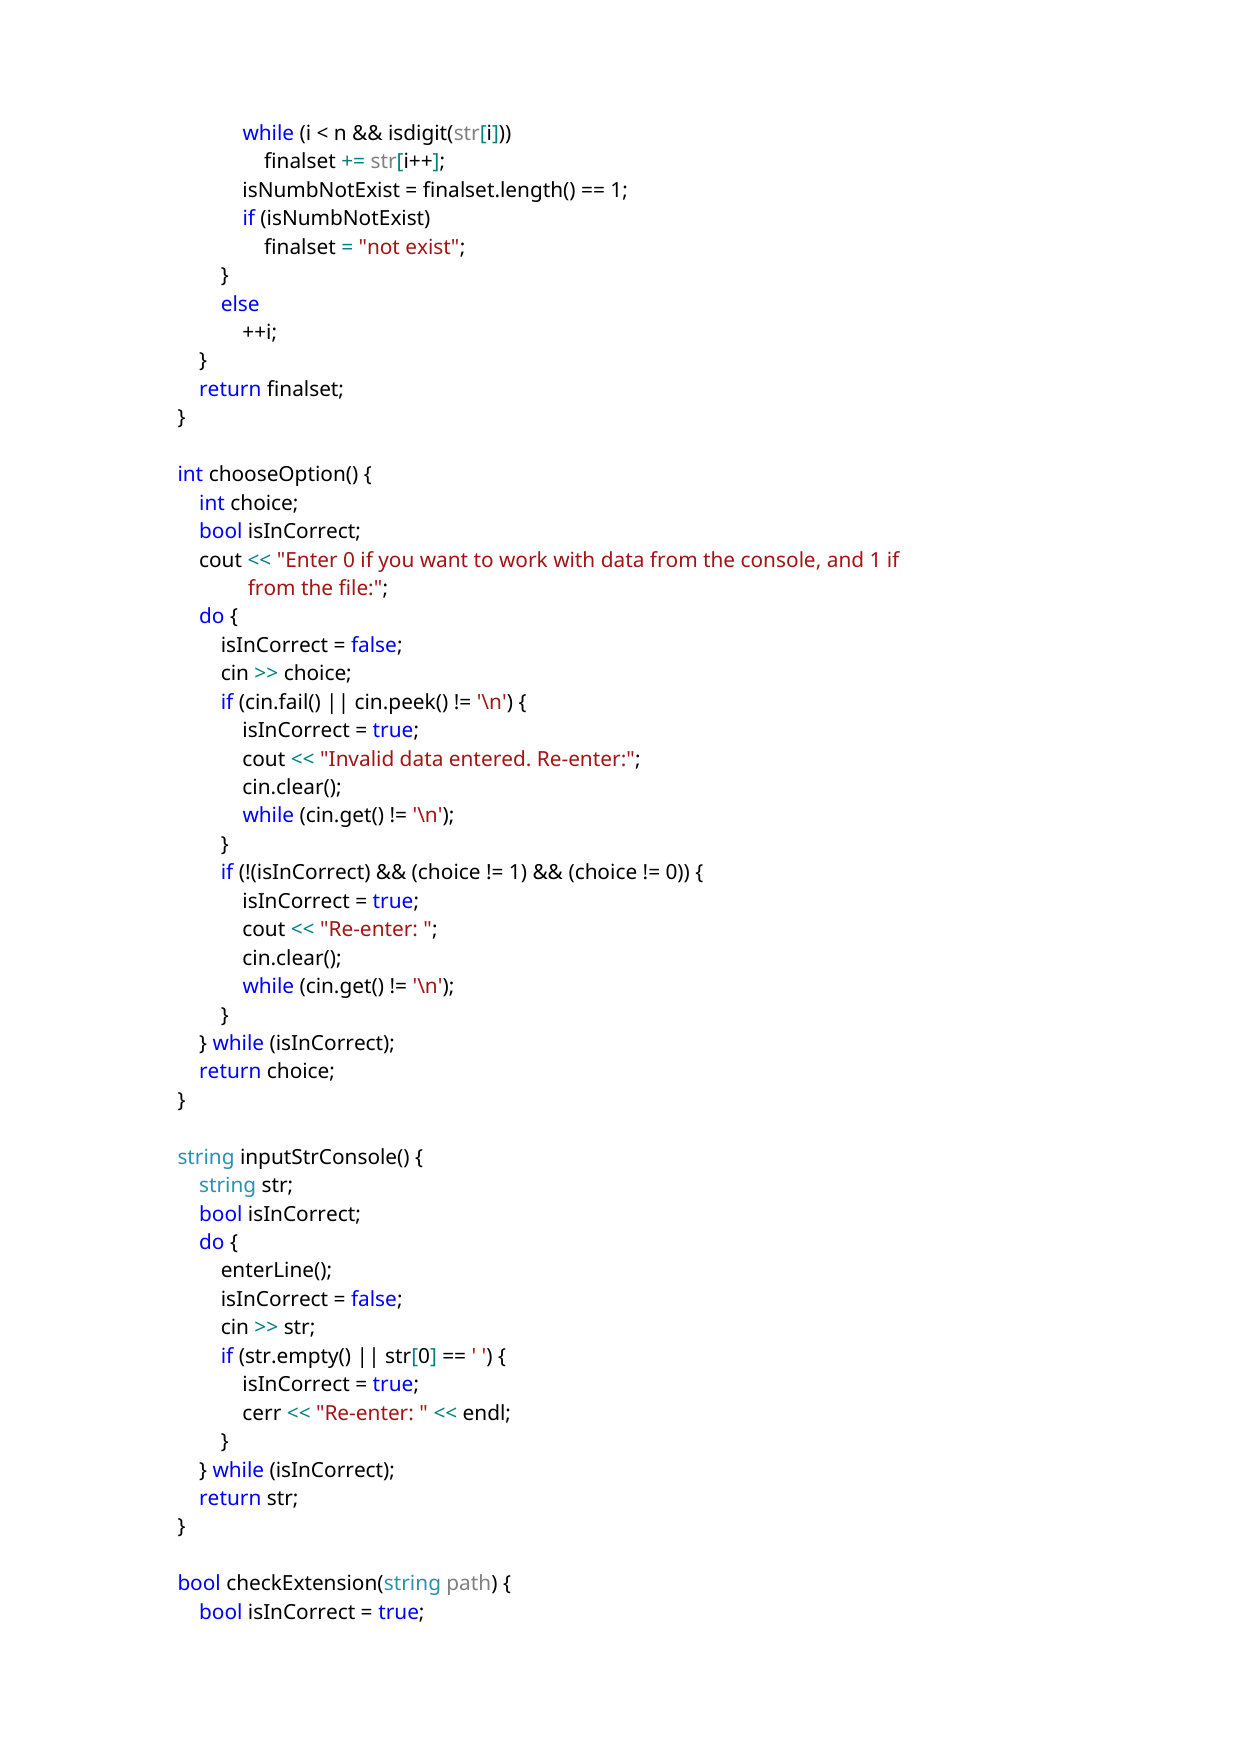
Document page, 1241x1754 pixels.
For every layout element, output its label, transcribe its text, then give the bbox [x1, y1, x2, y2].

text bool isInCorrect = true; [177, 1597, 1152, 1625]
text if (cin.fail() || cin.peek() != '\n') { [177, 687, 1152, 715]
text } [177, 402, 1152, 431]
text cin >> str; [177, 1312, 1152, 1341]
text from the file:"; [177, 573, 1152, 602]
text finalset += str[i++]; [177, 147, 1152, 175]
text cout << "Enter 0 if you want to work with data from the console, and 1 if [177, 545, 1152, 573]
text } [177, 260, 1152, 289]
text cout << "Invalid data entered. Re-enter:"; [177, 744, 1152, 772]
text bool isInCorrect; [177, 1199, 1152, 1227]
text if (str.empty() || str[0] == ' ') { [177, 1341, 1152, 1369]
text isInCorrect = true; [177, 715, 1152, 744]
text cerr << "Re-enter: " << endl; [177, 1398, 1152, 1426]
text } [177, 1426, 1152, 1455]
text while (cin.get() != '\n'); [177, 971, 1152, 1000]
text do { [177, 1227, 1152, 1256]
text while (i < n && isdigit(str[i])) [177, 118, 1152, 147]
text if (isNumbNotExist) [177, 203, 1152, 232]
text } [177, 829, 1152, 857]
text isInCorrect = false; [177, 630, 1152, 658]
text string str; [177, 1170, 1152, 1199]
text string inputStrConsole() { [177, 1142, 1152, 1170]
text isInCorrect = true; [177, 1369, 1152, 1398]
text } [177, 1085, 1152, 1113]
text isInCorrect = true; [177, 886, 1152, 914]
text } [177, 1000, 1152, 1028]
text bool isInCorrect; [177, 516, 1152, 545]
text else [177, 289, 1152, 317]
text } [177, 1512, 1152, 1540]
text cin >> choice; [177, 658, 1152, 687]
text } while (isInCorrect); [177, 1455, 1152, 1483]
text while (cin.get() != '\n'); [177, 801, 1152, 829]
text } [177, 346, 1152, 374]
text cin.clear(); [177, 943, 1152, 971]
text } while (isInCorrect); [177, 1028, 1152, 1057]
text enterLine(); [177, 1256, 1152, 1284]
text ++i; [177, 317, 1152, 346]
text finalset = "not exist"; [177, 232, 1152, 260]
text return choice; [177, 1057, 1152, 1085]
text int choice; [177, 488, 1152, 516]
text isNumbNotExist = finalset.length() == 1; [177, 175, 1152, 203]
text isInCorrect = false; [177, 1284, 1152, 1312]
text return str; [177, 1483, 1152, 1512]
text cout << "Re-enter: "; [177, 914, 1152, 943]
text return finalset; [177, 374, 1152, 402]
text bool checkExtension(string path) { [177, 1568, 1152, 1597]
text if (!(isInCorrect) && (choice != 1) && (choice != 0)) { [177, 857, 1152, 886]
text cin.clear(); [177, 772, 1152, 801]
text int chooseOption() { [177, 459, 1152, 488]
text do { [177, 602, 1152, 630]
